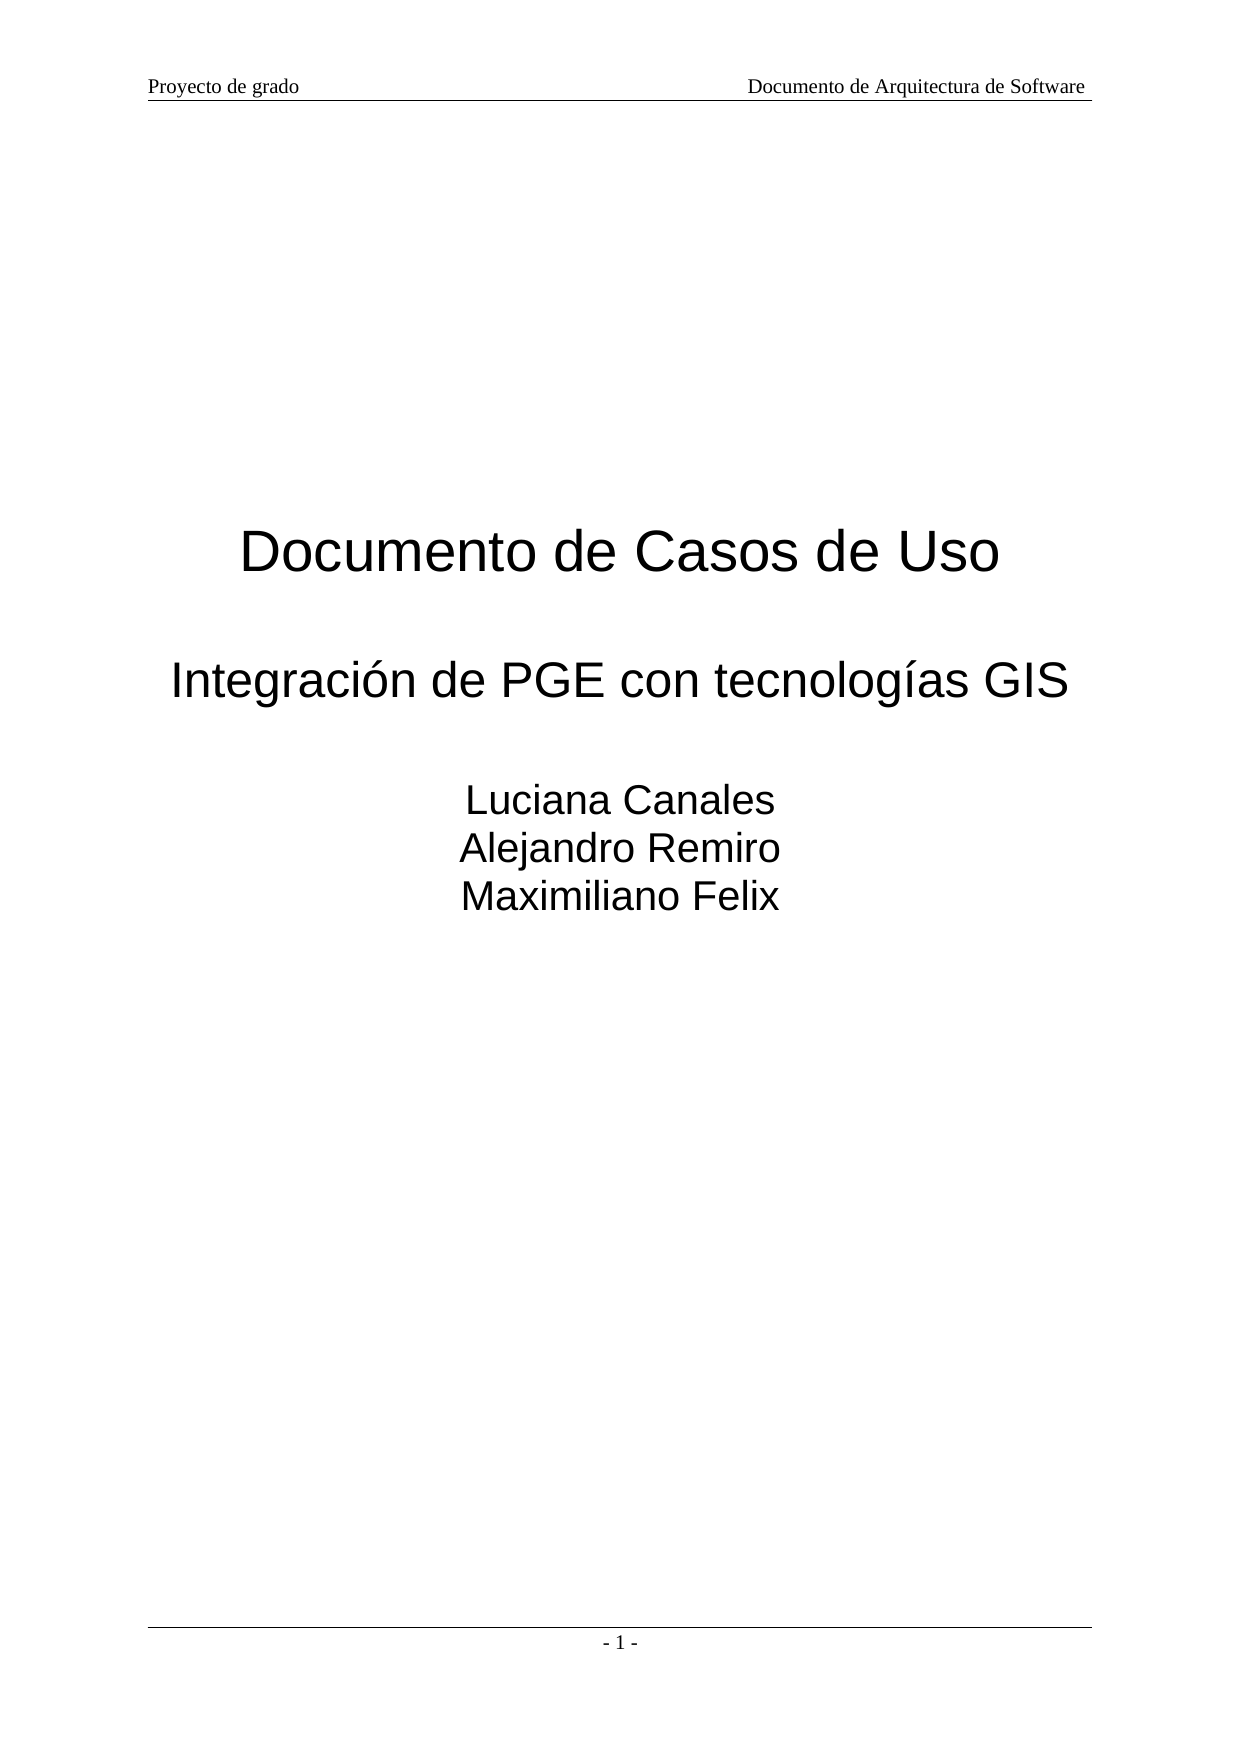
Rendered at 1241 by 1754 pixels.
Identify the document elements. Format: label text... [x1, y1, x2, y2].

text Integración de PGE con tecnologías GIS [148, 651, 1092, 708]
text Alejandro Remiro [148, 823, 1092, 871]
text Documento de Casos de Uso [148, 517, 1092, 584]
text Maximiliano Felix [148, 871, 1092, 919]
text Luciana Canales [148, 775, 1092, 823]
